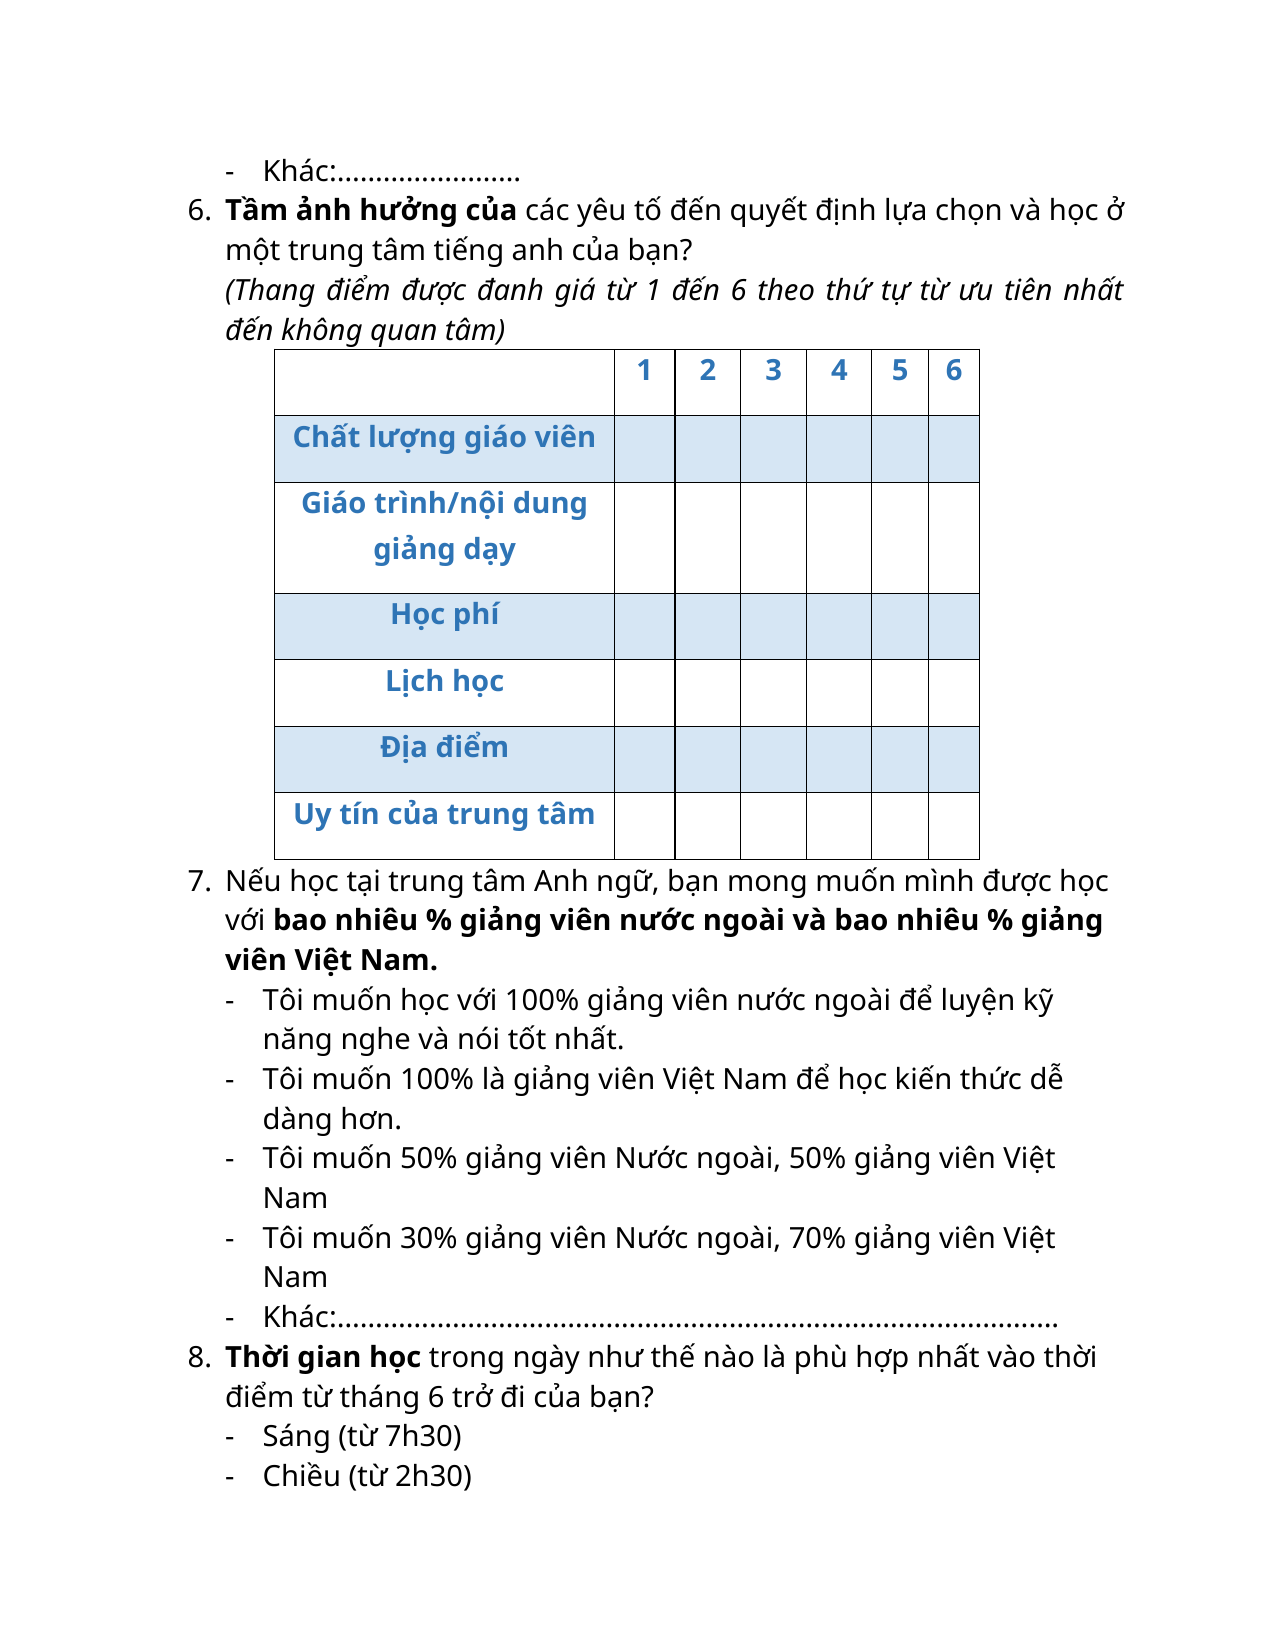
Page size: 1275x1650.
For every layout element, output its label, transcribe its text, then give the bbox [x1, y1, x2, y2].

table_cell [741, 727, 806, 792]
table_cell [741, 483, 806, 593]
table_cell [929, 660, 979, 726]
table_cell [676, 483, 740, 593]
table_cell [741, 416, 806, 482]
table_cell [872, 416, 928, 482]
table_cell [741, 793, 806, 859]
table_cell Địa điểm [275, 727, 614, 792]
table_header 3 [741, 350, 806, 415]
list Chiều (từ 2h30) [225, 1455, 1125, 1495]
table_header 6 [929, 350, 979, 415]
table_cell [676, 594, 740, 659]
table_cell [615, 483, 674, 593]
list Tầm ảnh hưởng của các yêu tố đến quyết định lựa chọn và học ở một trung tâm tiếng anh của bạn? [187, 190, 1125, 269]
table_cell [807, 416, 871, 482]
table_cell [929, 594, 979, 659]
table_cell [929, 727, 979, 792]
table_cell [807, 483, 871, 593]
table_cell Chất lượng giáo viên [275, 416, 614, 482]
list Tôi muốn 30% giảng viên Nước ngoài, 70% giảng viên Việt Nam [225, 1217, 1125, 1296]
table_cell [615, 793, 674, 859]
table_cell [741, 594, 806, 659]
list Tôi muốn 100% là giảng viên Việt Nam để học kiến thức dễ dàng hơn. [225, 1058, 1125, 1138]
table_cell Uy tín của trung tâm [275, 793, 614, 859]
table_header [275, 350, 614, 415]
table_cell [676, 416, 740, 482]
table_cell Giáo trình/nội dung giảng dạy [275, 483, 614, 593]
table_header 4 [807, 350, 871, 415]
table_cell [929, 483, 979, 593]
table_cell [872, 483, 928, 593]
table_cell [676, 727, 740, 792]
table_cell [615, 727, 674, 792]
table_cell [807, 594, 871, 659]
table_cell [807, 727, 871, 792]
list Nếu học tại trung tâm Anh ngữ, bạn mong muốn mình được học với bao nhiêu % giảng viên nước ngoài và bao nhiêu % giảng viên Việt Nam. [187, 860, 1125, 979]
list Sáng (từ 7h30) [225, 1416, 1125, 1455]
table_cell [741, 660, 806, 726]
table_cell [929, 416, 979, 482]
table_header 1 [615, 350, 674, 415]
table_cell [807, 660, 871, 726]
table_cell [615, 660, 674, 726]
table_cell Lịch học [275, 660, 614, 726]
table_header 5 [872, 350, 928, 415]
table_cell [872, 727, 928, 792]
table_cell [676, 660, 740, 726]
list Tôi muốn học với 100% giảng viên nước ngoài để luyện kỹ năng nghe và nói tốt nhất. [225, 979, 1125, 1058]
table_cell [929, 793, 979, 859]
list Khác:…………………………………………………………………………………. [225, 1296, 1125, 1336]
table_cell [676, 793, 740, 859]
table_cell [615, 416, 674, 482]
table_cell Học phí [275, 594, 614, 659]
table_cell [872, 594, 928, 659]
list (Thang điểm được đanh giá từ 1 đến 6 theo thứ tự từ ưu tiên nhất đến không quan tâm) [225, 269, 1125, 348]
table_cell [872, 793, 928, 859]
table_cell [807, 793, 871, 859]
table_header 2 [676, 350, 740, 415]
list Khác:…………………… [225, 150, 1125, 190]
table_cell [615, 594, 674, 659]
list Tôi muốn 50% giảng viên Nước ngoài, 50% giảng viên Việt Nam [225, 1138, 1125, 1217]
list Thời gian học trong ngày như thế nào là phù hợp nhất vào thời điểm từ tháng 6 trở đi của bạn? [187, 1336, 1125, 1416]
table_cell [872, 660, 928, 726]
